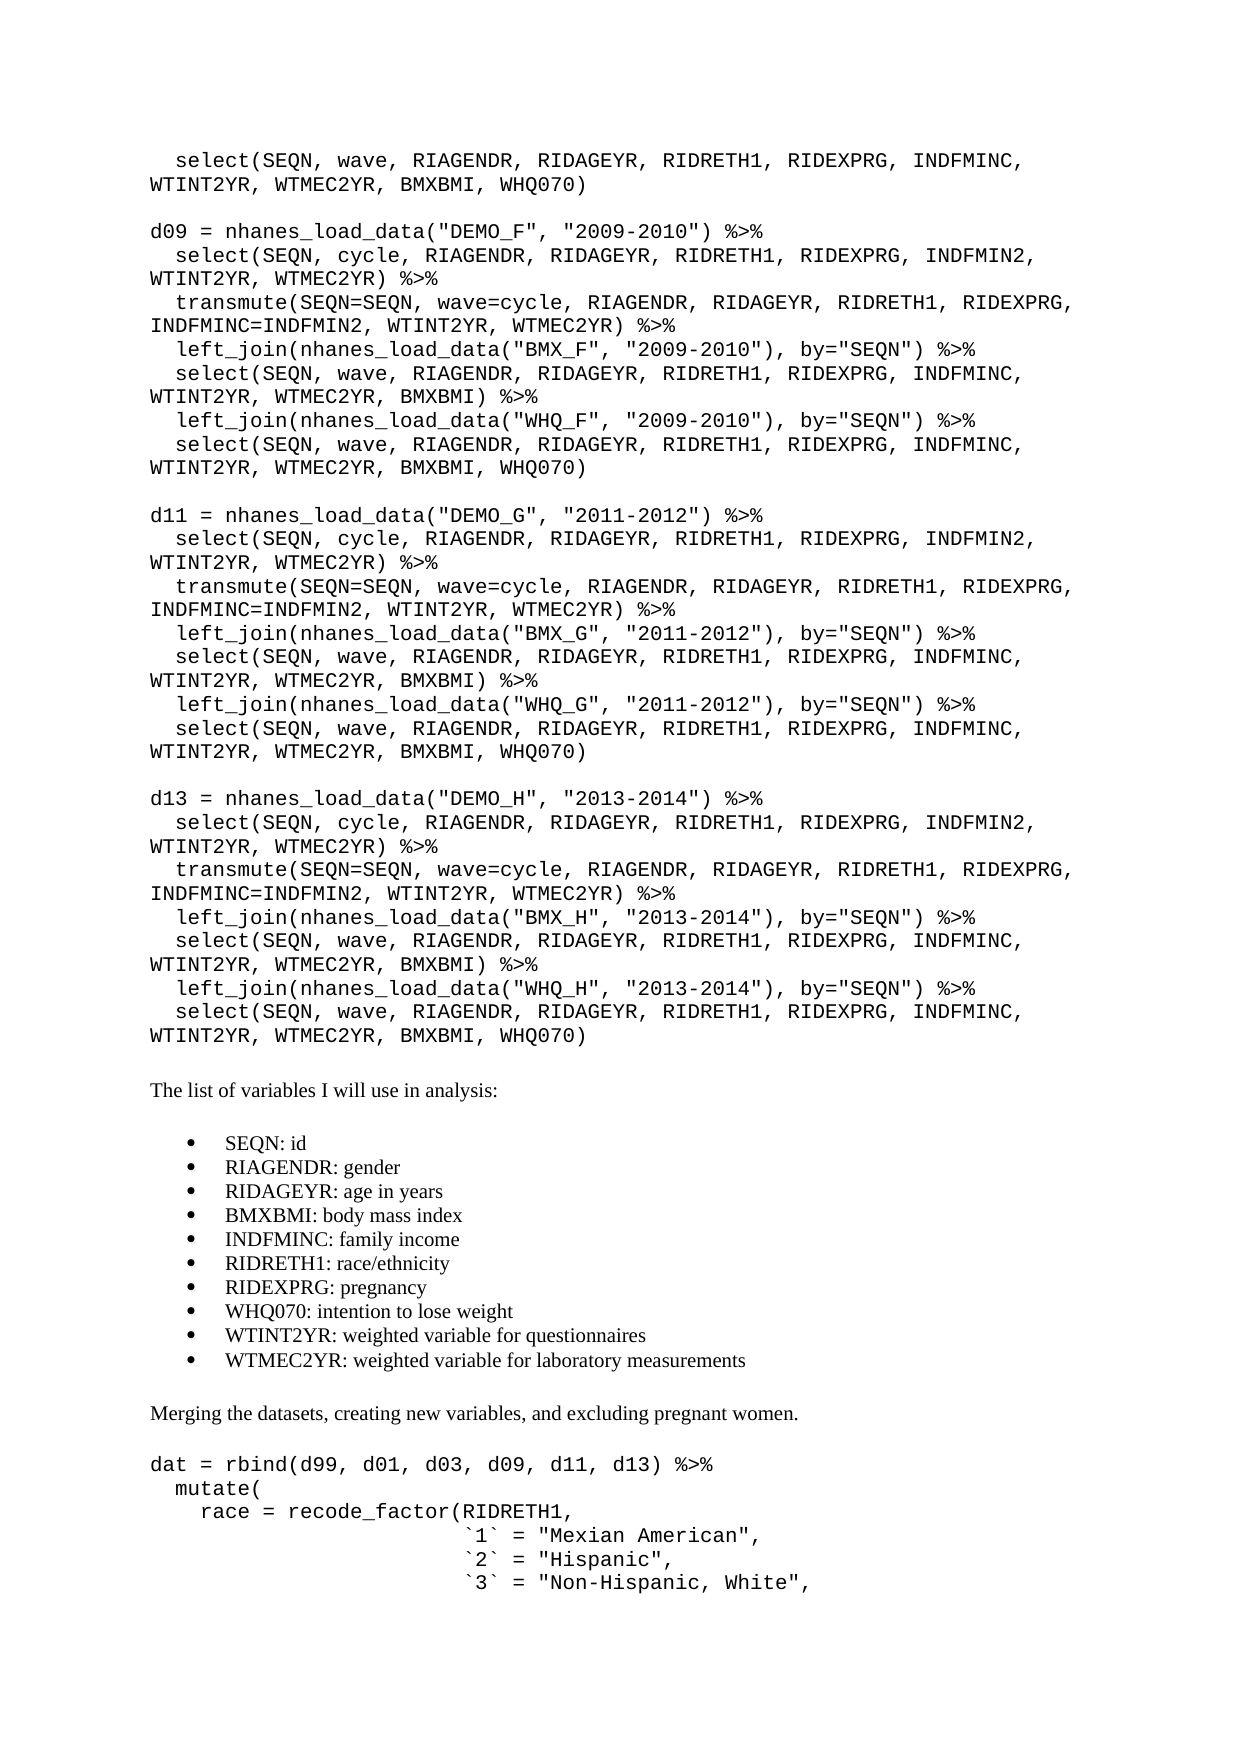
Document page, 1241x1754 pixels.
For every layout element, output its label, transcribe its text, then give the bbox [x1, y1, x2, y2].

list WHQ070: intention to lose weight [187, 1299, 1090, 1323]
text The list of variables I will use in analysis: [150, 1078, 1090, 1102]
text race = recode_factor(RIDRETH1, [150, 1501, 1090, 1525]
list RIDRETH1: race/ethnicity [187, 1251, 1090, 1275]
text left_join(nhanes_load_data("BMX_G", "2011-2012"), by="SEQN") %>% [150, 623, 1090, 647]
text `2` = "Hispanic", [150, 1548, 1090, 1572]
text select(SEQN, wave, RIAGENDR, RIDAGEYR, RIDRETH1, RIDEXPRG, INDFMINC, WTINT2YR, WTMEC2YR, BMXBMI) %>% [150, 363, 1090, 410]
list SEQN: id [187, 1131, 1090, 1155]
text transmute(SEQN=SEQN, wave=cycle, RIAGENDR, RIDAGEYR, RIDRETH1, RIDEXPRG, INDFMINC=INDFMIN2, WTINT2YR, WTMEC2YR) %>% [150, 576, 1090, 623]
text `1` = "Mexian American", [150, 1525, 1090, 1548]
text left_join(nhanes_load_data("WHQ_G", "2011-2012"), by="SEQN") %>% [150, 694, 1090, 717]
text Merging the datasets, creating new variables, and excluding pregnant women. [150, 1401, 1090, 1425]
text dat = rbind(d99, d01, d03, d09, d11, d13) %>% [150, 1454, 1090, 1478]
text select(SEQN, wave, RIAGENDR, RIDAGEYR, RIDRETH1, RIDEXPRG, INDFMINC, WTINT2YR, WTMEC2YR, BMXBMI, WHQ070) [150, 150, 1090, 197]
text select(SEQN, cycle, RIAGENDR, RIDAGEYR, RIDRETH1, RIDEXPRG, INDFMIN2, WTINT2YR, WTMEC2YR) %>% [150, 528, 1090, 576]
text select(SEQN, cycle, RIAGENDR, RIDAGEYR, RIDRETH1, RIDEXPRG, INDFMIN2, WTINT2YR, WTMEC2YR) %>% [150, 812, 1090, 859]
list RIDAGEYR: age in years [187, 1179, 1090, 1203]
text mutate( [150, 1478, 1090, 1501]
text select(SEQN, wave, RIAGENDR, RIDAGEYR, RIDRETH1, RIDEXPRG, INDFMINC, WTINT2YR, WTMEC2YR, BMXBMI, WHQ070) [150, 717, 1090, 765]
text select(SEQN, wave, RIAGENDR, RIDAGEYR, RIDRETH1, RIDEXPRG, INDFMINC, WTINT2YR, WTMEC2YR, BMXBMI, WHQ070) [150, 434, 1090, 481]
text transmute(SEQN=SEQN, wave=cycle, RIAGENDR, RIDAGEYR, RIDRETH1, RIDEXPRG, INDFMINC=INDFMIN2, WTINT2YR, WTMEC2YR) %>% [150, 859, 1090, 907]
list INDFMINC: family income [187, 1227, 1090, 1251]
list WTINT2YR: weighted variable for questionnaires [187, 1323, 1090, 1347]
text d11 = nhanes_load_data("DEMO_G", "2011-2012") %>% [150, 505, 1090, 528]
list RIDEXPRG: pregnancy [187, 1275, 1090, 1299]
text `3` = "Non-Hispanic, White", [150, 1572, 1090, 1596]
text select(SEQN, wave, RIAGENDR, RIDAGEYR, RIDRETH1, RIDEXPRG, INDFMINC, WTINT2YR, WTMEC2YR, BMXBMI) %>% [150, 930, 1090, 978]
text d09 = nhanes_load_data("DEMO_F", "2009-2010") %>% [150, 221, 1090, 244]
text transmute(SEQN=SEQN, wave=cycle, RIAGENDR, RIDAGEYR, RIDRETH1, RIDEXPRG, INDFMINC=INDFMIN2, WTINT2YR, WTMEC2YR) %>% [150, 292, 1090, 339]
text left_join(nhanes_load_data("WHQ_H", "2013-2014"), by="SEQN") %>% [150, 978, 1090, 1001]
text left_join(nhanes_load_data("BMX_F", "2009-2010"), by="SEQN") %>% [150, 339, 1090, 363]
list RIAGENDR: gender [187, 1155, 1090, 1179]
text left_join(nhanes_load_data("WHQ_F", "2009-2010"), by="SEQN") %>% [150, 410, 1090, 434]
text select(SEQN, wave, RIAGENDR, RIDAGEYR, RIDRETH1, RIDEXPRG, INDFMINC, WTINT2YR, WTMEC2YR, BMXBMI) %>% [150, 647, 1090, 694]
text select(SEQN, cycle, RIAGENDR, RIDAGEYR, RIDRETH1, RIDEXPRG, INDFMIN2, WTINT2YR, WTMEC2YR) %>% [150, 244, 1090, 292]
text left_join(nhanes_load_data("BMX_H", "2013-2014"), by="SEQN") %>% [150, 907, 1090, 930]
text select(SEQN, wave, RIAGENDR, RIDAGEYR, RIDRETH1, RIDEXPRG, INDFMINC, WTINT2YR, WTMEC2YR, BMXBMI, WHQ070) [150, 1001, 1090, 1048]
text d13 = nhanes_load_data("DEMO_H", "2013-2014") %>% [150, 788, 1090, 812]
list BMXBMI: body mass index [187, 1203, 1090, 1227]
list WTMEC2YR: weighted variable for laboratory measurements [187, 1347, 1090, 1372]
